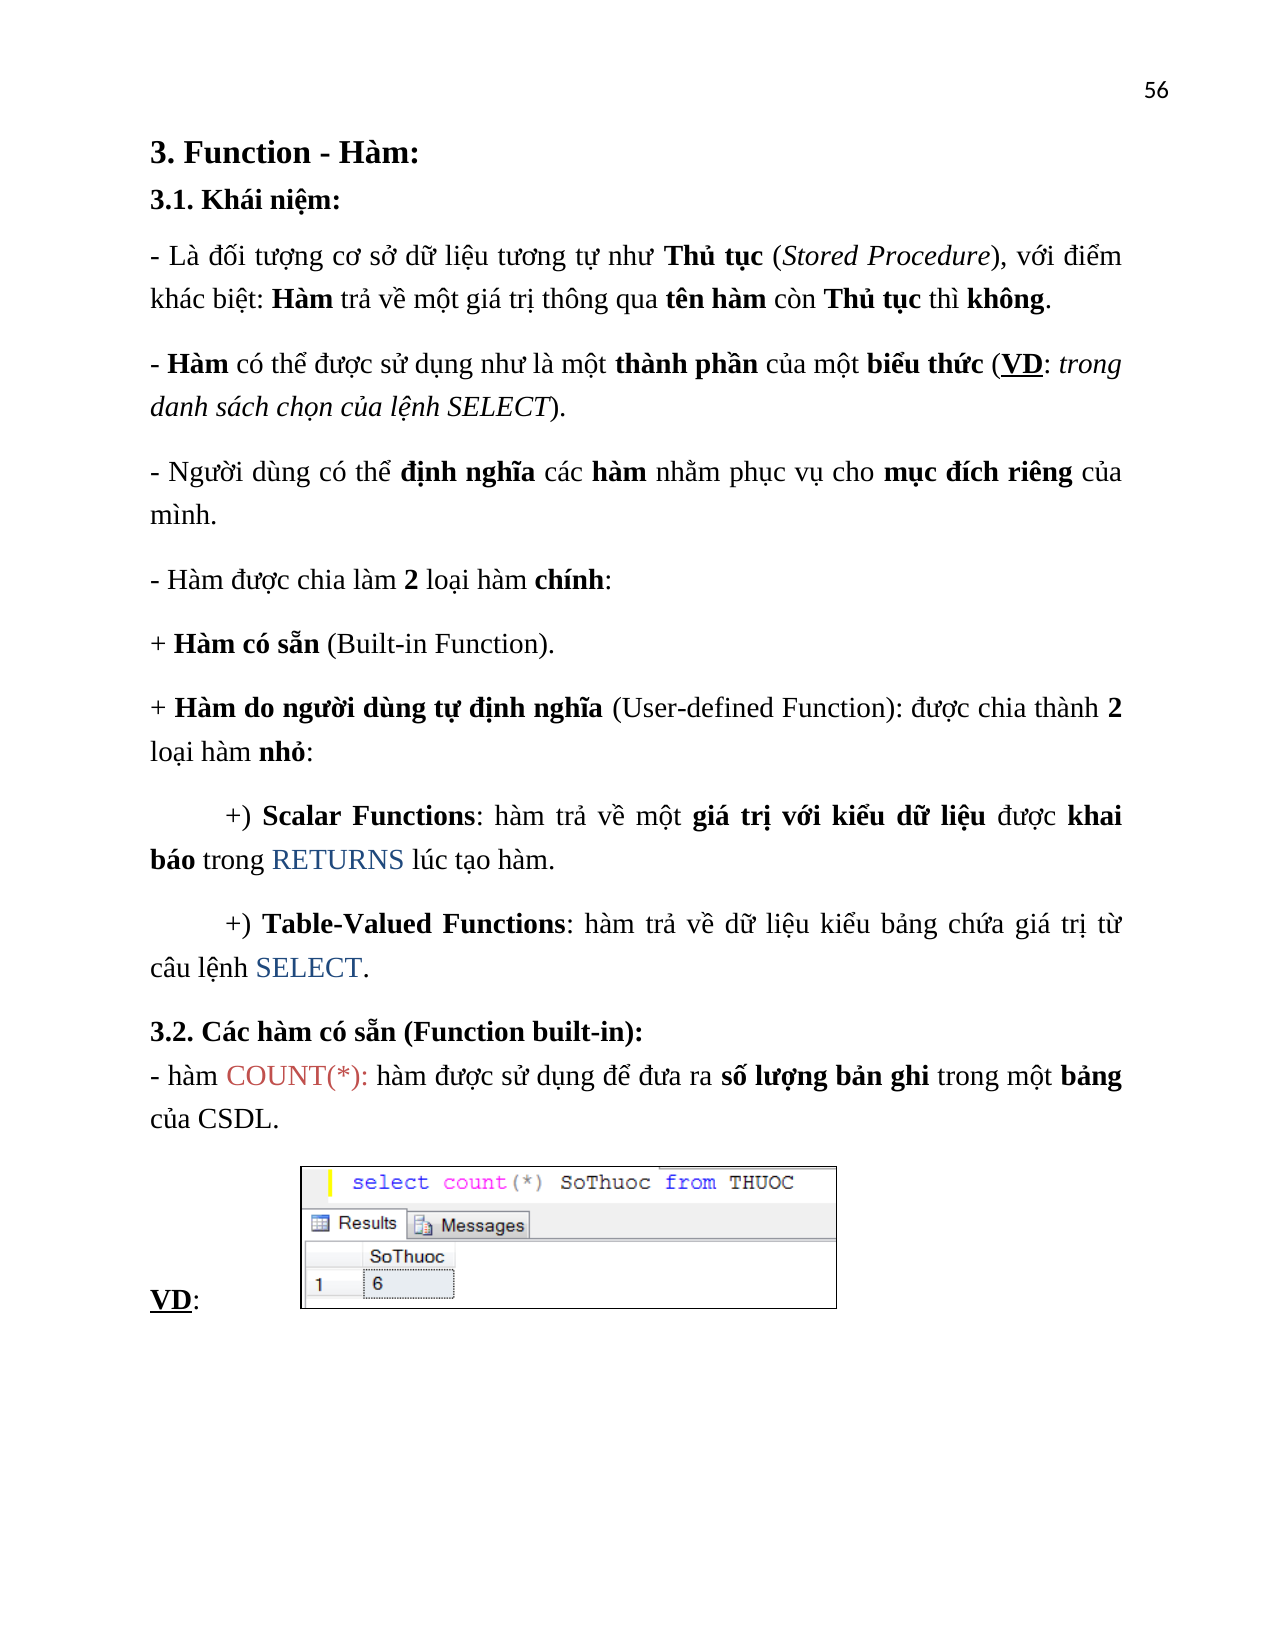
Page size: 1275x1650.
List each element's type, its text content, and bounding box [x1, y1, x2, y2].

text +) Scalar Functions: hàm trả về một giá trị với kiểu dữ liệu được khai báo trong RETURNS lúc tạo hàm. [150, 798, 1122, 876]
picture [302, 1167, 836, 1308]
text - Người dùng có thể định nghĩa các hàm nhằm phục vụ cho mục đích riêng của mình. [150, 454, 1122, 531]
text + Hàm do người dùng tự định nghĩa (User-defined Function): được chia thành 2 loại hàm nhỏ: [150, 691, 1122, 768]
text - Hàm có thể được sử dụng như là một thành phần của một biểu thức (VD: trong danh sách chọn của lệnh SELECT). [150, 346, 1122, 423]
text + Hàm có sẵn (Built-in Function). [150, 626, 1122, 660]
text 3.1. Khái niệm: [150, 182, 1122, 216]
text 3. Function - Hàm: [150, 132, 1122, 171]
text - Là đối tượng cơ sở dữ liệu tương tự như Thủ tục (Stored Procedure), với điểm khác biệt: Hàm trả về một giá trị thông qua tên hàm còn Thủ tục thì không. [150, 238, 1122, 315]
text 3.2. Các hàm có sẵn (Function built-in): [150, 1014, 1122, 1048]
text - hàm COUNT(*): hàm được sử dụng để đưa ra số lượng bản ghi trong một bảng của CSDL. [150, 1058, 1122, 1135]
text - Hàm được chia làm 2 loại hàm chính: [150, 562, 1122, 595]
text +) Table-Valued Functions: hàm trả về dữ liệu kiểu bảng chứa giá trị từ câu lệnh SELECT. [150, 906, 1122, 983]
